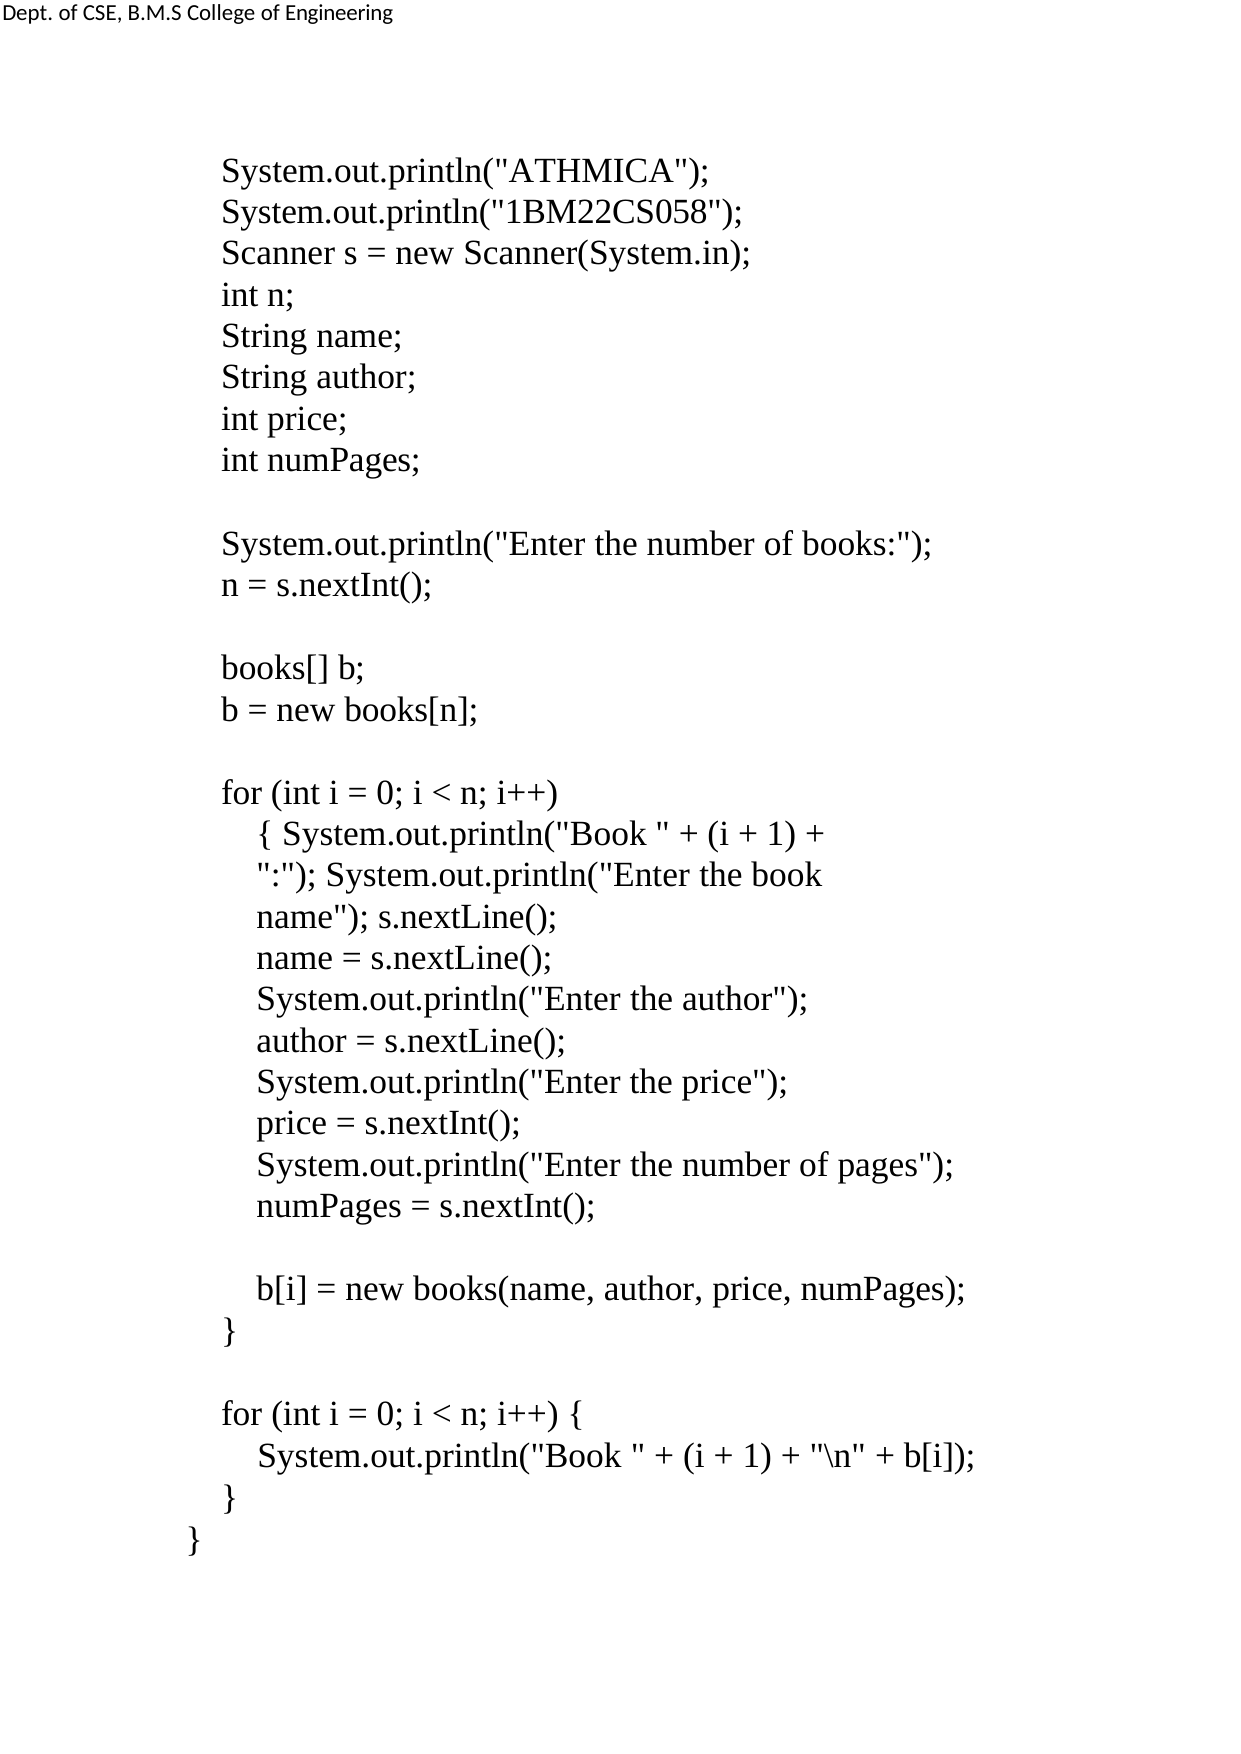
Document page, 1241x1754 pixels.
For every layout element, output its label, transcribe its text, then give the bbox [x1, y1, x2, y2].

text String name; String author; int price; [221, 314, 450, 438]
text } [221, 1476, 1121, 1517]
text System.out.println("Enter the number of pages"); numPages = s.nextInt(); [256, 1143, 1066, 1225]
text b = new books[n]; [221, 688, 1121, 729]
text } [185, 1518, 1121, 1559]
text for (int i = 0; i < n; i++) { [139, 1393, 666, 1433]
text b[i] = new books(name, author, price, numPages); [256, 1267, 1121, 1308]
text System.out.println("Book " + (i + 1) + "\n" + b[i]); [139, 1434, 1093, 1475]
text name = s.nextLine(); System.out.println("Enter the author"); author = s.nextLine(); System.out.println("Enter the price"); price = s.nextInt(); [256, 937, 849, 1142]
text } [221, 1309, 1121, 1350]
text for (int i = 0; i < n; i++) { System.out.println("Book " + (i + 1) + ":"); System.out.println("Enter the book name"); s.nextLine(); [221, 771, 881, 936]
text int numPages; [221, 438, 1121, 479]
text books[] b; [221, 646, 1121, 687]
text System.out.println("ATHMICA"); System.out.println("1BM22CS058"); Scanner s = new Scanner(System.in); int n; [221, 149, 767, 314]
text System.out.println("Enter the number of books:"); n = s.nextInt(); [221, 522, 934, 604]
